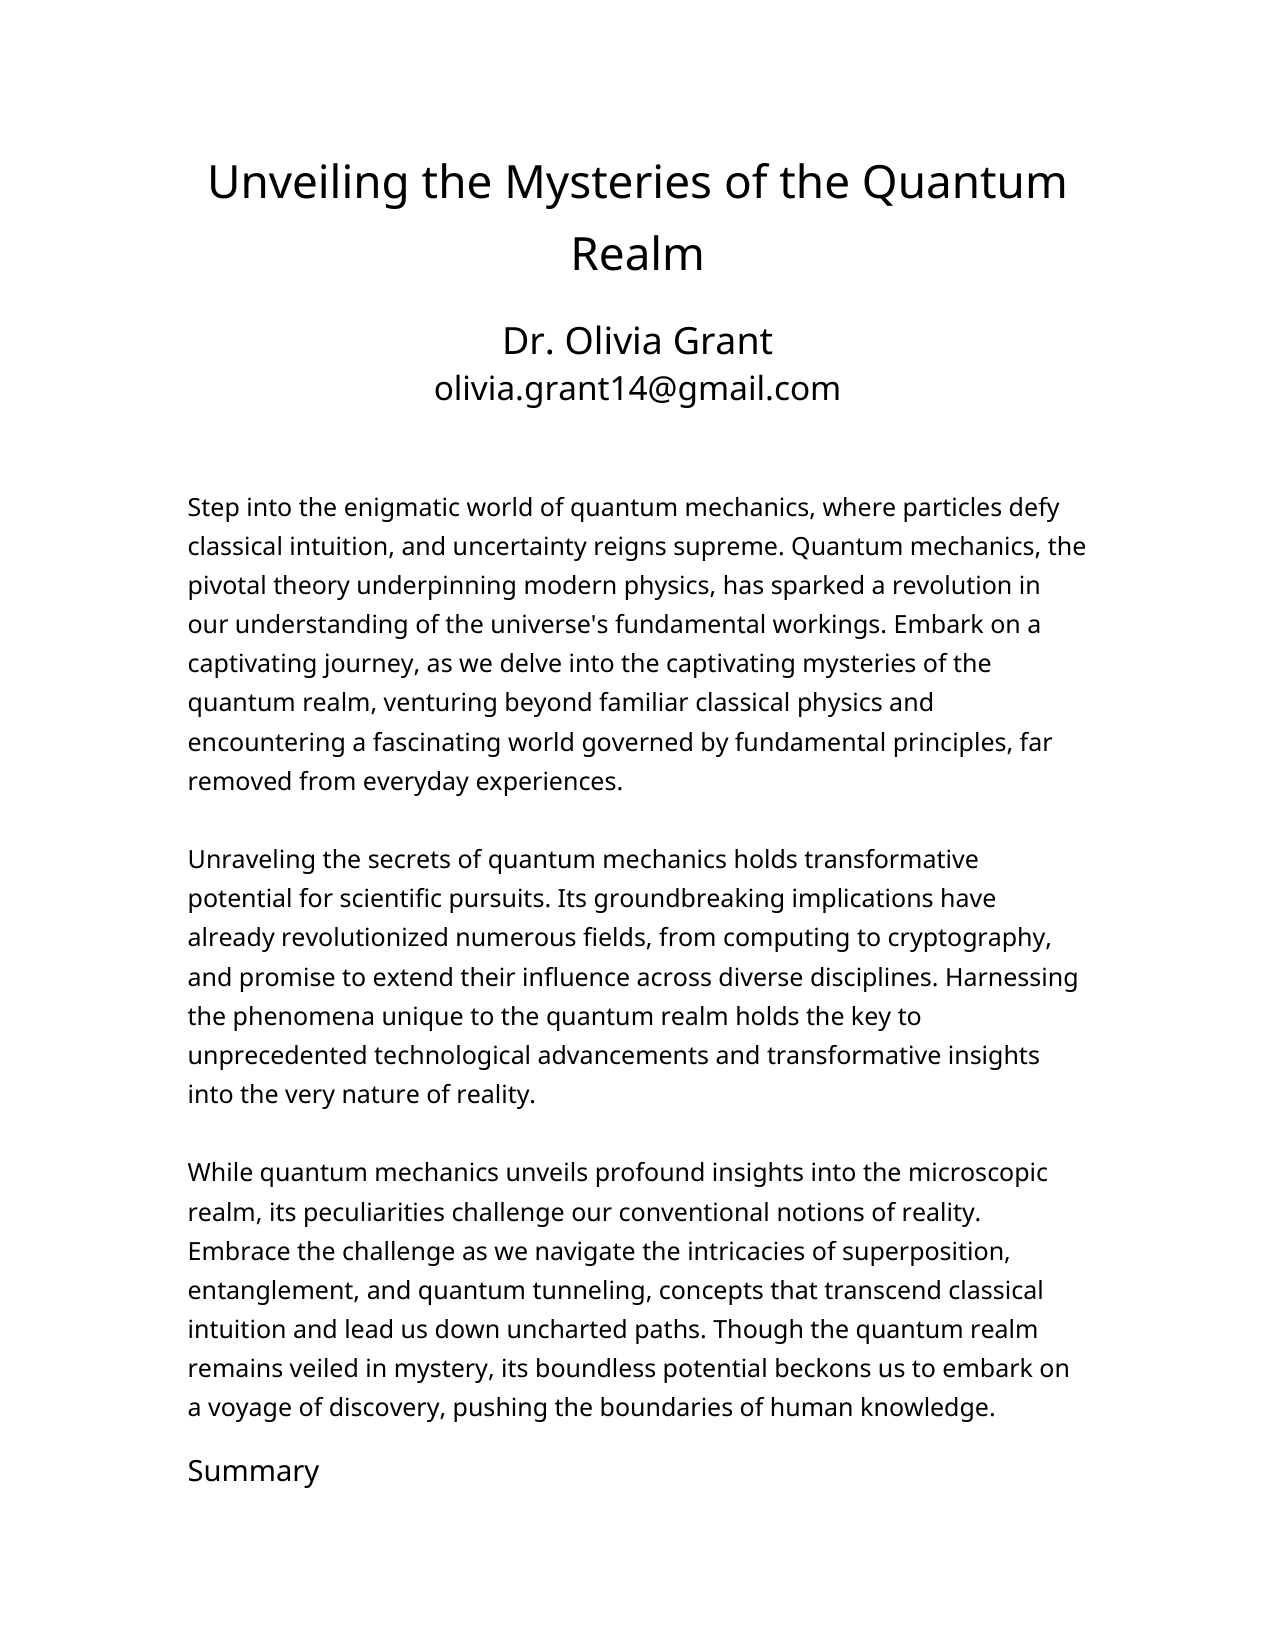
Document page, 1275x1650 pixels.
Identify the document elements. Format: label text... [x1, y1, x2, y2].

text Dr. Olivia Grant [187, 314, 1087, 365]
text olivia.grant14@gmail.com [187, 365, 1087, 411]
text Summary [187, 1450, 1087, 1490]
text Step into the enigmatic world of quantum mechanics, where particles defy classical intuition, and uncertainty reigns supreme. Quantum mechanics, the pivotal theory underpinning modern physics, has sparked a revolution in our understanding of the universe's fundamental workings. Embark on a captivating journey, as we delve into the captivating mysteries of the quantum realm, venturing beyond familiar classical physics and encountering a fascinating world governed by fundamental principles, far removed from everyday experiences. Unraveling the secrets of quantum mechanics holds transformative potential for scientific pursuits. Its groundbreaking implications have already revolutionized numerous fields, from computing to cryptography, and promise to extend their influence across diverse disciplines. Harnessing the phenomena unique to the quantum realm holds the key to unprecedented technological advancements and transformative insights into the very nature of reality. While quantum mechanics unveils profound insights into the microscopic realm, its peculiarities challenge our conventional notions of reality. Embrace the challenge as we navigate the intricacies of superposition, entanglement, and quantum tunneling, concepts that transcend classical intuition and lead us down uncharted paths. Though the quantum realm remains veiled in mystery, its boundless potential beckons us to embark on a voyage of discovery, pushing the boundaries of human knowledge. [187, 489, 1087, 1424]
text Unveiling the Mysteries of the Quantum Realm [187, 150, 1087, 284]
